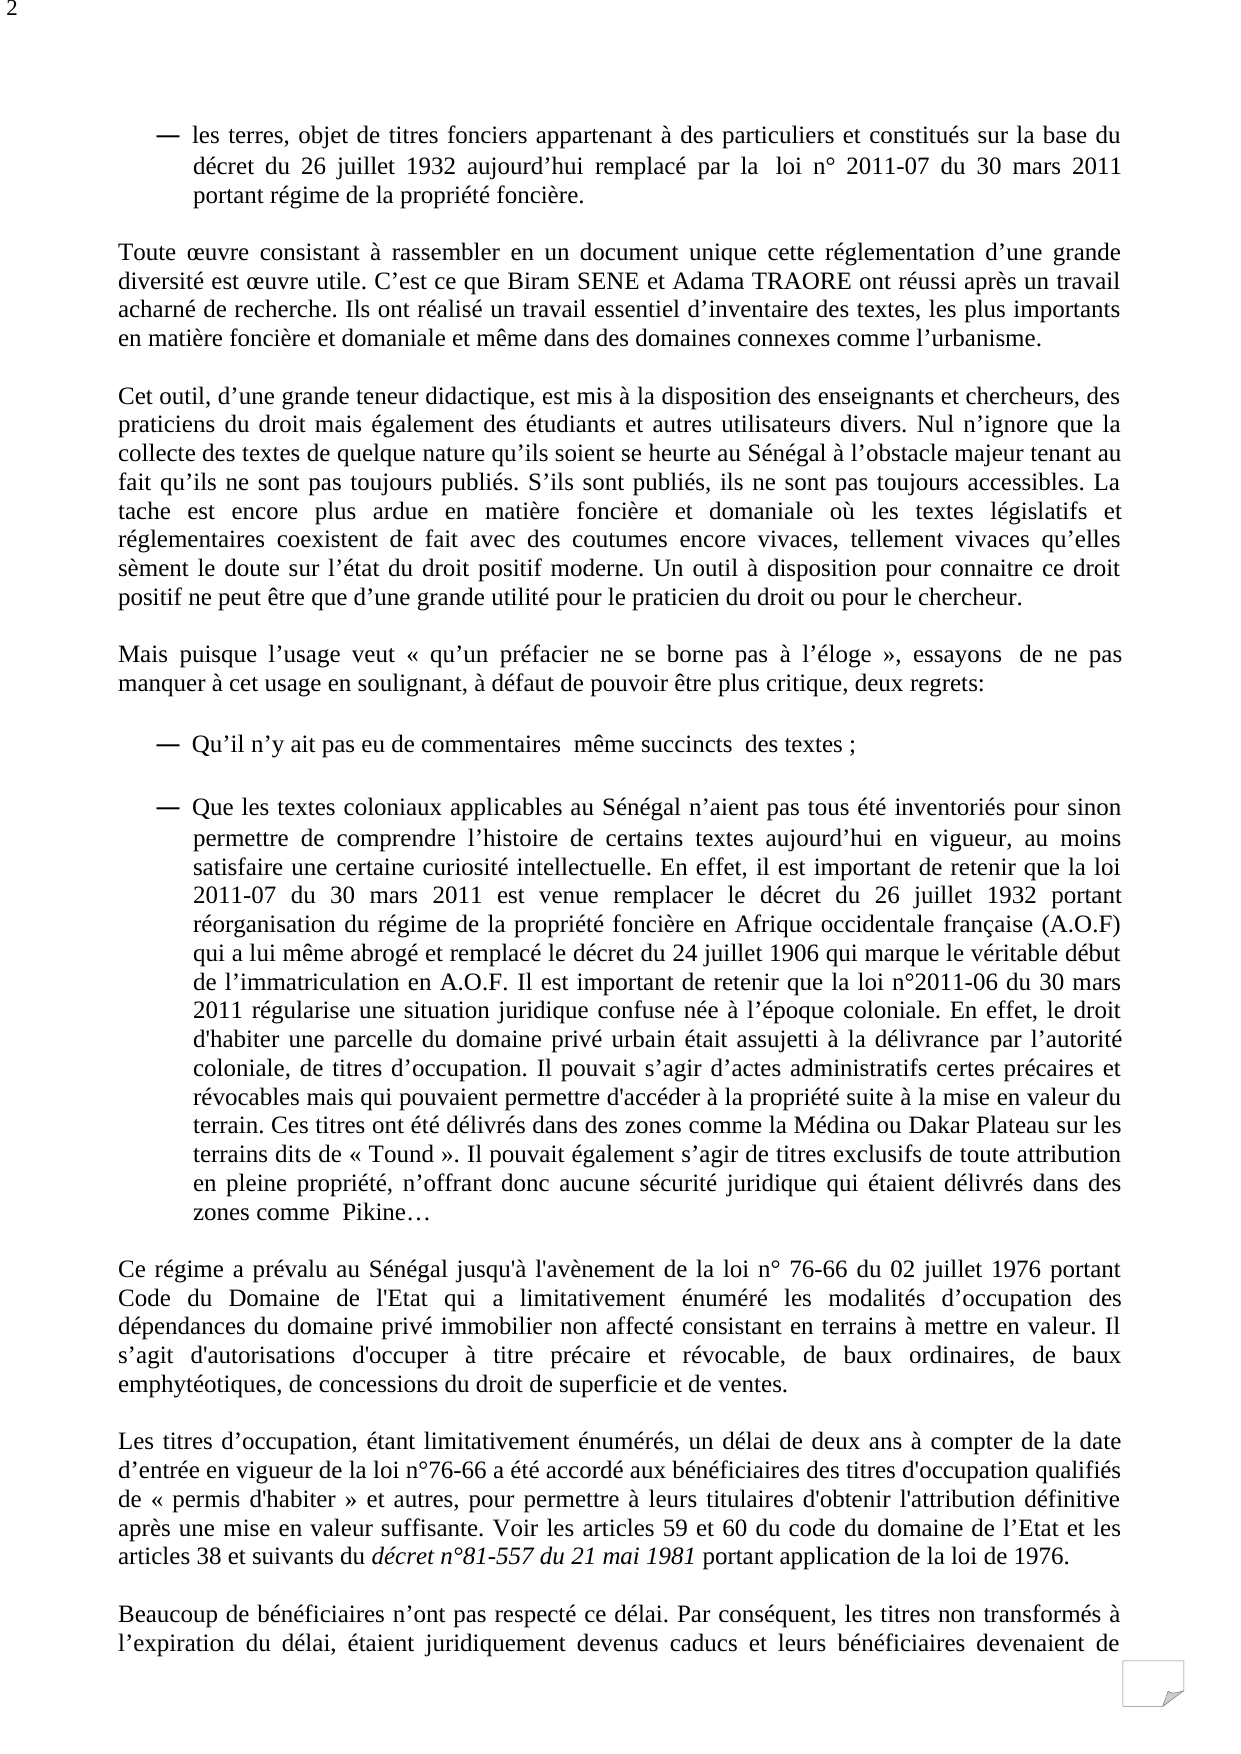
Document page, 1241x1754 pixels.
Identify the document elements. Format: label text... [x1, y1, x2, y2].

picture [1164, 1692, 1184, 1707]
list Qu’il n’y ait pas eu de commentaires même succincts des textes ; [155, 726, 1148, 760]
text Beaucoup de bénéficiaires n’ont pas respecté ce délai. Par conséquent, les titres non transformés à l’expiration du délai, étaient juridiquement devenus caducs et leurs bénéficiaires devenaient de [118, 1599, 1122, 1656]
text Cet outil, d’une grande teneur didactique, est mis à la disposition des enseignants et chercheurs, des praticiens du droit mais également des étudiants et autres utilisateurs divers. Nul n’ignore que la collecte des textes de quelque nature qu’ils soient se heurte au Sénégal à l’obstacle majeur tenant au fait qu’ils ne sont pas toujours publiés. S’ils sont publiés, ils ne sont pas toujours accessibles. La tache est encore plus ardue en matière foncière et domaniale où les textes législatifs et réglementaires coexistent de fait avec des coutumes encore vivaces, tellement vivaces qu’elles sèment le doute sur l’état du droit positif moderne. Un outil à disposition pour connaitre ce droit positif ne peut être que d’une grande utilité pour le praticien du droit ou pour le chercheur. [118, 381, 1122, 611]
text Les titres d’occupation, étant limitativement énumérés, un délai de deux ans à compter de la date d’entrée en vigueur de la loi n°76-66 a été accordé aux bénéficiaires des titres d'occupation qualifiés de « permis d'habiter » et autres, pour permettre à leurs titulaires d'obtenir l'attribution définitive après une mise en valeur suffisante. Voir les articles 59 et 60 du code du domaine de l’Etat et les articles 38 et suivants du décret n°81-557 du 21 mai 1981 portant application de la loi de 1976. [118, 1426, 1122, 1570]
text Toute œuvre consistant à rassembler en un document unique cette réglementation d’une grande diversité est œuvre utile. C’est ce que Biram SENE et Adama TRAORE ont réussi après un travail acharné de recherche. Ils ont réalisé un travail essentiel d’inventaire des textes, les plus importants en matière foncière et domaniale et même dans des domaines connexes comme l’urbanisme. [118, 237, 1122, 352]
text Mais puisque l’usage veut « qu’un préfacier ne se borne pas à l’éloge », essayons de ne pas manquer à cet usage en soulignant, à défaut de pouvoir être plus critique, deux regrets: [118, 639, 1122, 697]
list les terres, objet de titres fonciers appartenant à des particuliers et constitués sur la base du décret du 26 juillet 1932 aujourd’hui remplacé par la loi n° 2011-07 du 30 mars 2011 portant régime de la propriété foncière. [155, 117, 1122, 208]
text Ce régime a prévalu au Sénégal jusqu'à l'avènement de la loi n° 76-66 du 02 juillet 1976 portant Code du Domaine de l'Etat qui a limitativement énuméré les modalités d’occupation des dépendances du domaine privé immobilier non affecté consistant en terrains à mettre en valeur. Il s’agit d'autorisations d'occuper à titre précaire et révocable, de baux ordinaires, de baux emphytéotiques, de concessions du droit de superficie et de ventes. [118, 1254, 1122, 1398]
picture [1162, 1690, 1181, 1704]
picture [1165, 1693, 1178, 1703]
list Que les textes coloniaux applicables au Sénégal n’aient pas tous été inventoriés pour sinon permettre de comprendre l’histoire de certains textes aujourd’hui en vigueur, au moins satisfaire une certaine curiosité intellectuelle. En effet, il est important de retenir que la loi 2011-07 du 30 mars 2011 est venue remplacer le décret du 26 juillet 1932 portant réorganisation du régime de la propriété foncière en Afrique occidentale française (A.O.F) qui a lui même abrogé et remplacé le décret du 24 juillet 1906 qui marque le véritable début de l’immatriculation en A.O.F. Il est important de retenir que la loi n°2011-06 du 30 mars 2011 régularise une situation juridique confuse née à l’époque coloniale. En effet, le droit d'habiter une parcelle du domaine privé urbain était assujetti à la délivrance par l’autorité coloniale, de titres d’occupation. Il pouvait s’agir d’actes administratifs certes précaires et révocables mais qui pouvaient permettre d'accéder à la propriété suite à la mise en valeur du terrain. Ces titres ont été délivrés dans des zones comme la Médina ou Dakar Plateau sur les terrains dits de « Tound ». Il pouvait également s’agir de titres exclusifs de toute attribution en pleine propriété, n’offrant donc aucune sécurité juridique qui étaient délivrés dans des zones comme Pikine… [155, 789, 1122, 1225]
